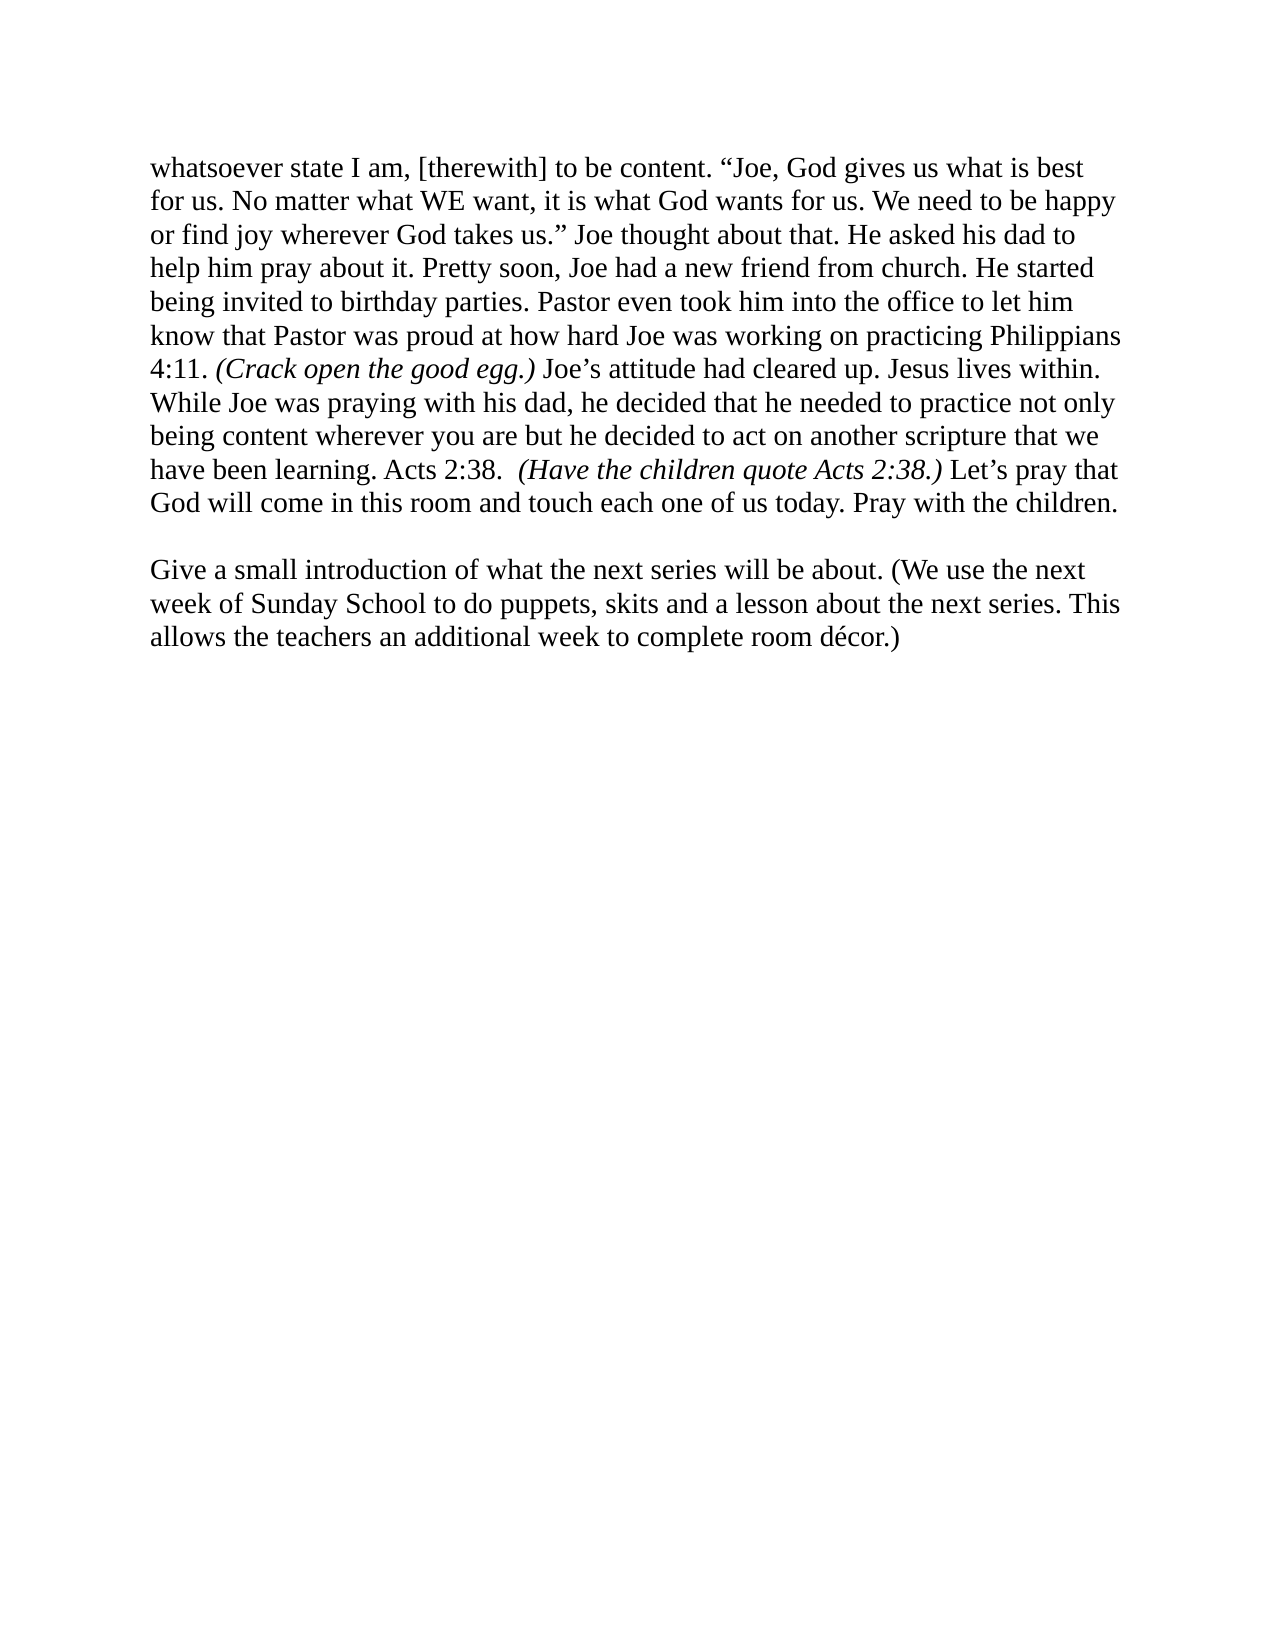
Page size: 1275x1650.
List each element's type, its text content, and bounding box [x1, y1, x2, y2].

text Give a small introduction of what the next series will be about. (We use the next week of Sunday School to do puppets, skits and a lesson about the next series. This allows the teachers an additional week to complete room décor.) [150, 552, 1125, 653]
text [150, 150, 1125, 519]
